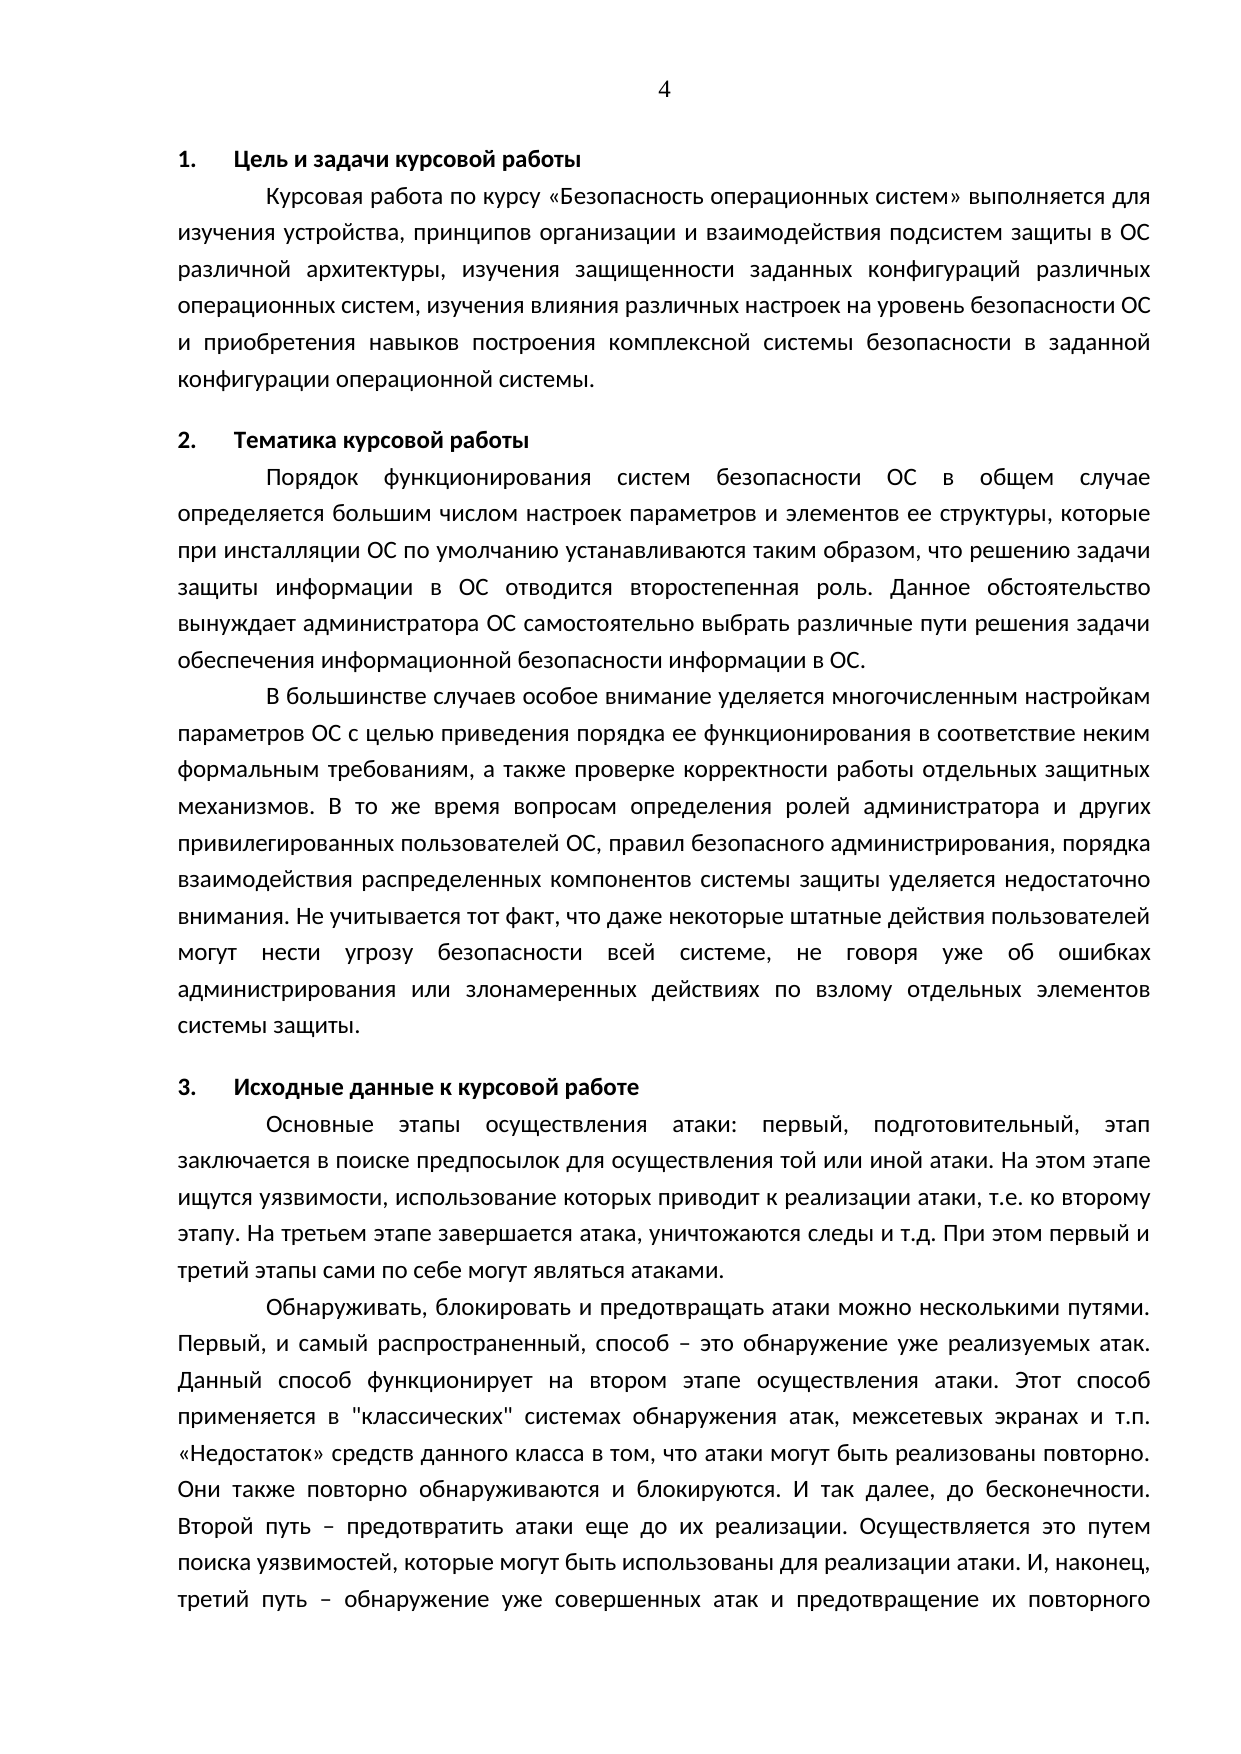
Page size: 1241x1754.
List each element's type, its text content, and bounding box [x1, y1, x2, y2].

text Курсовая работа по курсу «Безопасность операционных систем» выполняется для изучения устройства, принципов организации и взаимодействия подсистем защиты в ОС различной архитектуры, изучения защищенности заданных конфигураций различных операционных систем, изучения влияния различных настроек на уровень безопасности ОС и приобретения навыков построения комплексной системы безопасности в заданной конфигурации операционной системы. [177, 180, 1152, 393]
text Порядок функционирования систем безопасности ОС в общем случае определяется большим числом настроек параметров и элементов ее структуры, которые при инсталляции ОС по умолчанию устанавливаются таким образом, что решению задачи защиты информации в ОС отводится второстепенная роль. Данное обстоятельство вынуждает администратора ОС самостоятельно выбрать различные пути решения задачи обеспечения информационной безопасности информации в ОС. [177, 461, 1152, 674]
text В большинстве случаев особое внимание уделяется многочисленным настройкам параметров ОС с целью приведения порядка ее функционирования в соответствие неким формальным требованиям, а также проверке корректности работы отдельных защитных механизмов. В то же время вопросам определения ролей администратора и других привилегированных пользователей ОС, правил безопасного администрирования, порядка взаимодействия распределенных компонентов системы защиты уделяется недостаточно внимания. Не учитывается тот факт, что даже некоторые штатные действия пользователей могут нести угрозу безопасности всей системе, не говоря уже об ошибках администрирования или злонамеренных действиях по взлому отдельных элементов системы защиты. [177, 680, 1152, 1040]
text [177, 1291, 1152, 1614]
subtitle Цель и задачи курсовой работы [177, 143, 1152, 174]
subtitle Тематика курсовой работы [177, 424, 1152, 455]
subtitle Исходные данные к курсовой работе [177, 1071, 1152, 1102]
text Основные этапы осуществления атаки: первый, подготовительный, этап заключается в поиске предпосылок для осуществления той или иной атаки. На этом этапе ищутся уязвимости, использование которых приводит к реализации атаки, т.е. ко второму этапу. На третьем этапе завершается атака, уничтожаются следы и т.д. При этом первый и третий этапы сами по себе могут являться атаками. [177, 1108, 1152, 1284]
